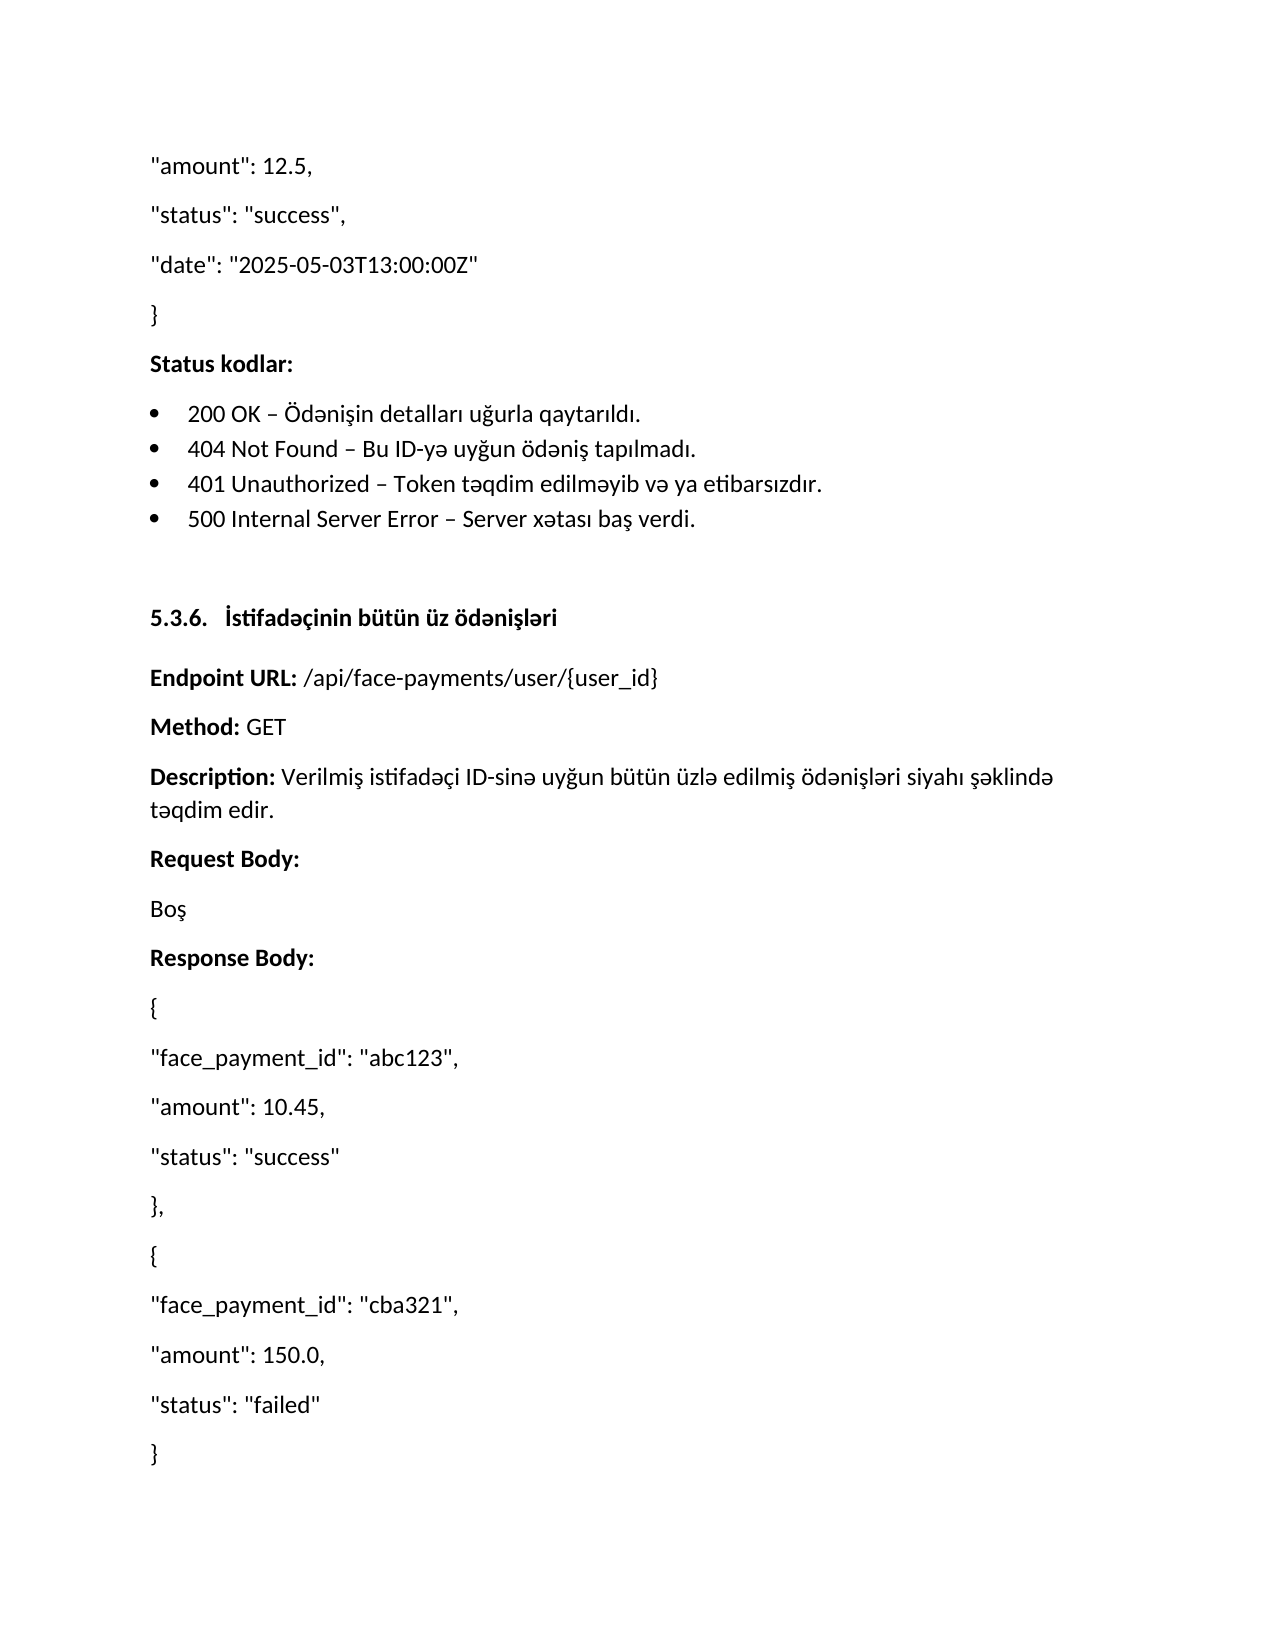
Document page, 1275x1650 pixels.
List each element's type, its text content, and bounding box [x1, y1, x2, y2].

text } [150, 1438, 1125, 1469]
text "status": "failed" [150, 1389, 1125, 1419]
subtitle İstifadəçinin bütün üz ödənişləri [150, 602, 1125, 633]
list 200 OK – Ödənişin detalları uğurla qaytarıldı. [150, 398, 1125, 428]
text "status": "success", [150, 199, 1125, 230]
text { [150, 1240, 1125, 1271]
text Endpoint URL: /api/face-payments/user/{user_id} [150, 662, 1125, 692]
list 401 Unauthorized – Token təqdim edilməyib və ya etibarsızdır. [150, 468, 1125, 498]
text "amount": 12.5, [150, 150, 1125, 181]
text { [150, 992, 1125, 1023]
text Method: GET [150, 711, 1125, 742]
text "date": "2025-05-03T13:00:00Z" [150, 249, 1125, 280]
text "face_payment_id": "abc123", [150, 1042, 1125, 1072]
text "status": "success" [150, 1141, 1125, 1171]
list 500 Internal Server Error – Server xətası baş verdi. [150, 503, 1125, 533]
text Request Body: [150, 843, 1125, 874]
text Description: Verilmiş istifadəçi ID-sinə uyğun bütün üzlə edilmiş ödənişləri siyahı şəklində təqdim edir. [150, 761, 1125, 824]
list 404 Not Found – Bu ID-yə uyğun ödəniş tapılmadı. [150, 433, 1125, 463]
text Boş [150, 893, 1125, 923]
text } [150, 299, 1125, 329]
text "amount": 150.0, [150, 1339, 1125, 1370]
text "amount": 10.45, [150, 1091, 1125, 1122]
text Status kodlar: [150, 348, 1125, 379]
text Response Body: [150, 943, 1125, 973]
text "face_payment_id": "cba321", [150, 1290, 1125, 1320]
text }, [150, 1191, 1125, 1221]
